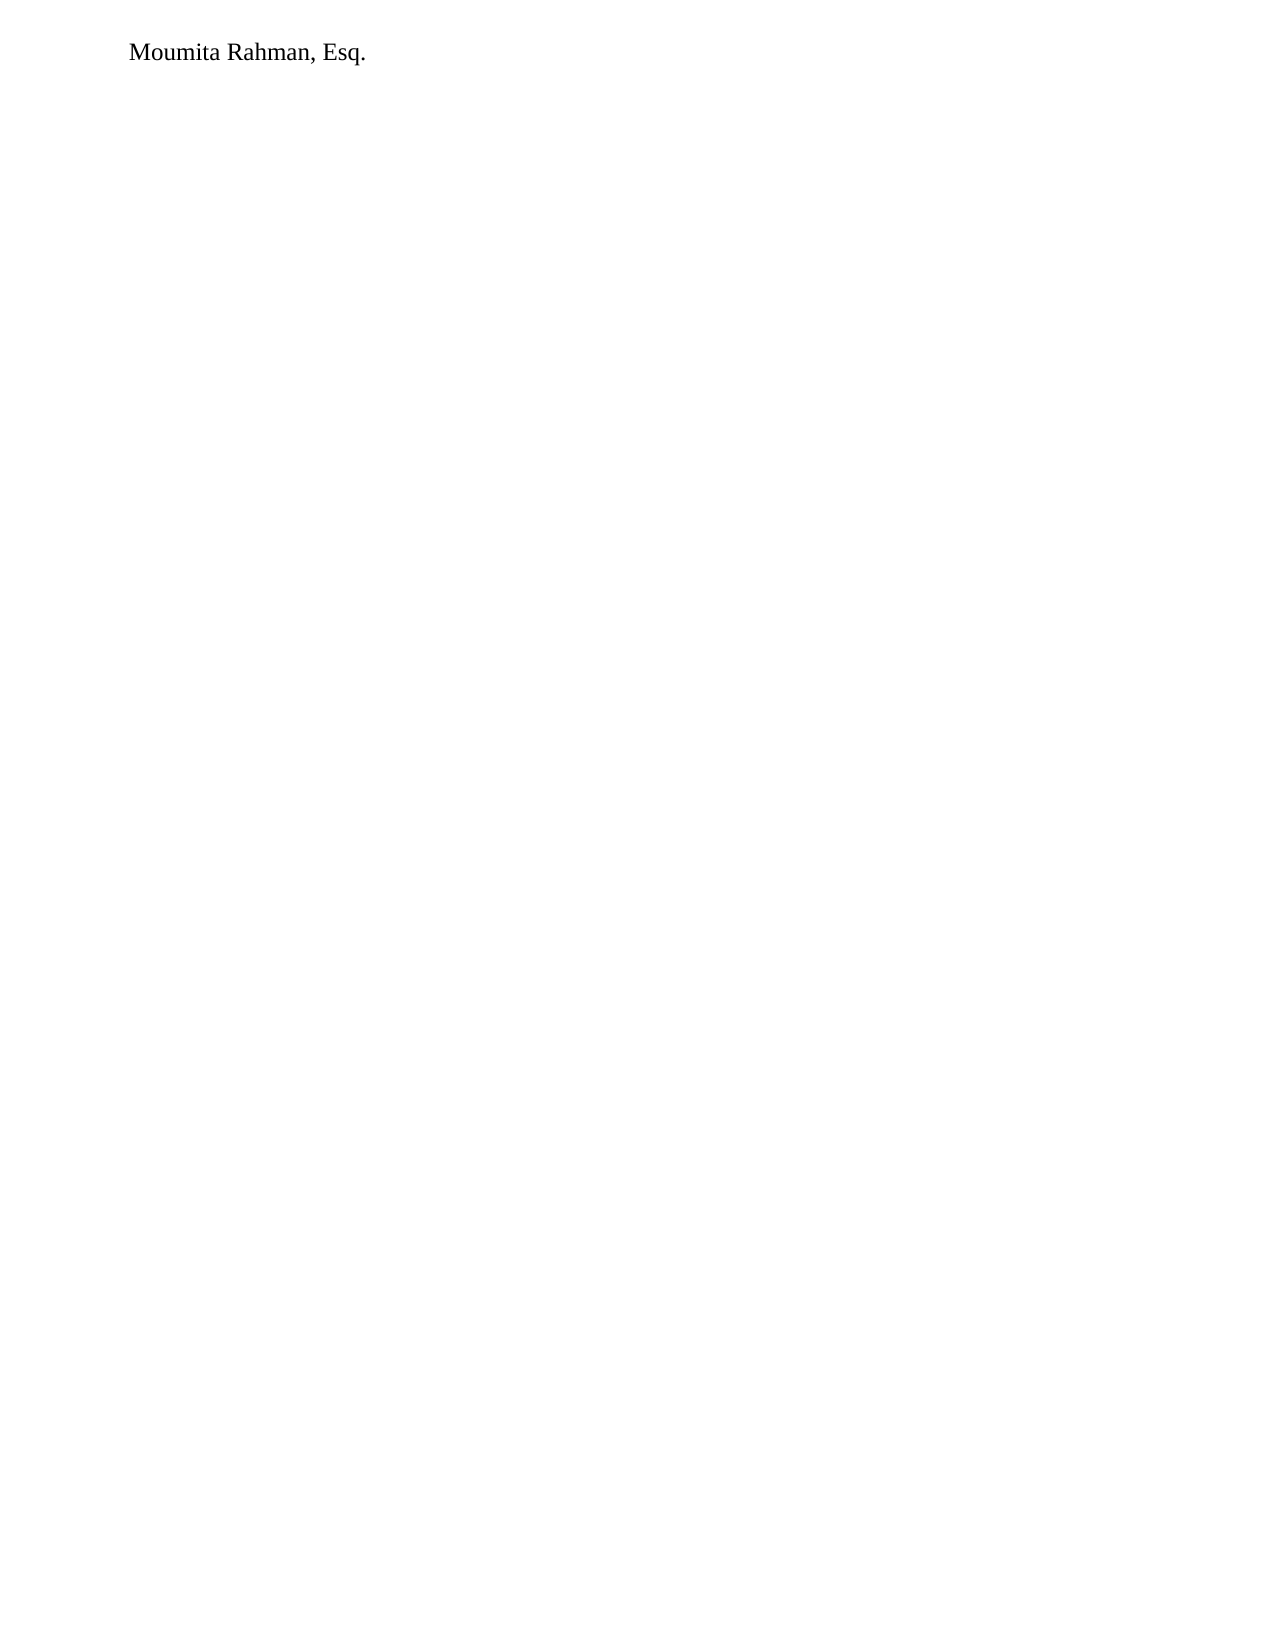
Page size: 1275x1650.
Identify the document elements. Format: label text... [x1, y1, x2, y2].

text Moumita Rahman, Esq. [128, 37, 1211, 66]
